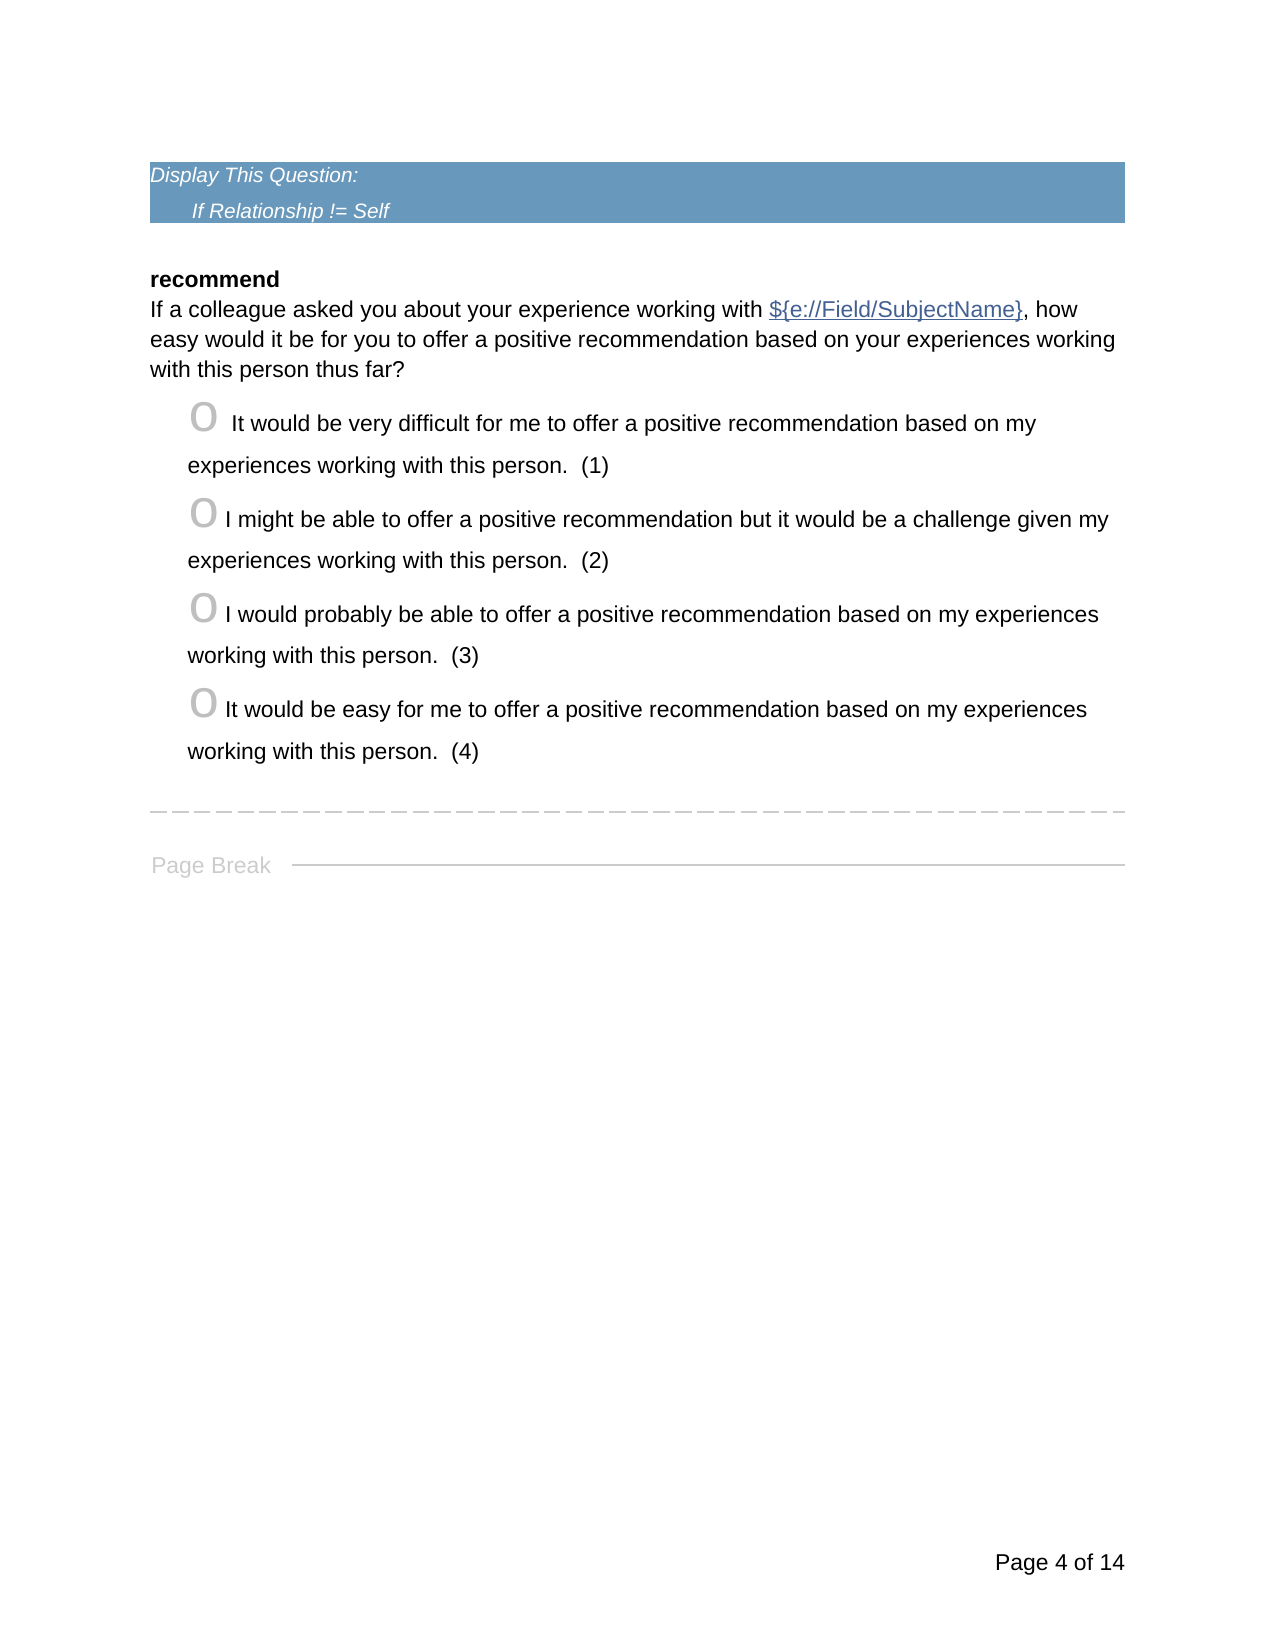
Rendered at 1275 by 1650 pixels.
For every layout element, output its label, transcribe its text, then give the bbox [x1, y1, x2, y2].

list It would be easy for me to offer a positive recommendation based on my experiences working with this person. (4) [187, 673, 1125, 764]
text If Relationship != Self [150, 199, 1125, 223]
list I would probably be able to offer a positive recommendation based on my experiences working with this person. (3) [187, 577, 1125, 669]
text Display This Question: [150, 162, 1125, 186]
text recommend [150, 266, 1125, 292]
list It would be very difficult for me to offer a positive recommendation based on my experiences working with this person. (1) [187, 386, 1125, 478]
table_header Page Break [150, 852, 291, 892]
text If a colleague asked you about your experience working with ${e://Field/SubjectName}, how easy would it be for you to offer a positive recommendation based on your experiences working with this person thus far? [150, 296, 1125, 383]
table_header [291, 852, 1126, 892]
list I might be able to offer a positive recommendation but it would be a challenge given my experiences working with this person. (2) [187, 482, 1125, 573]
